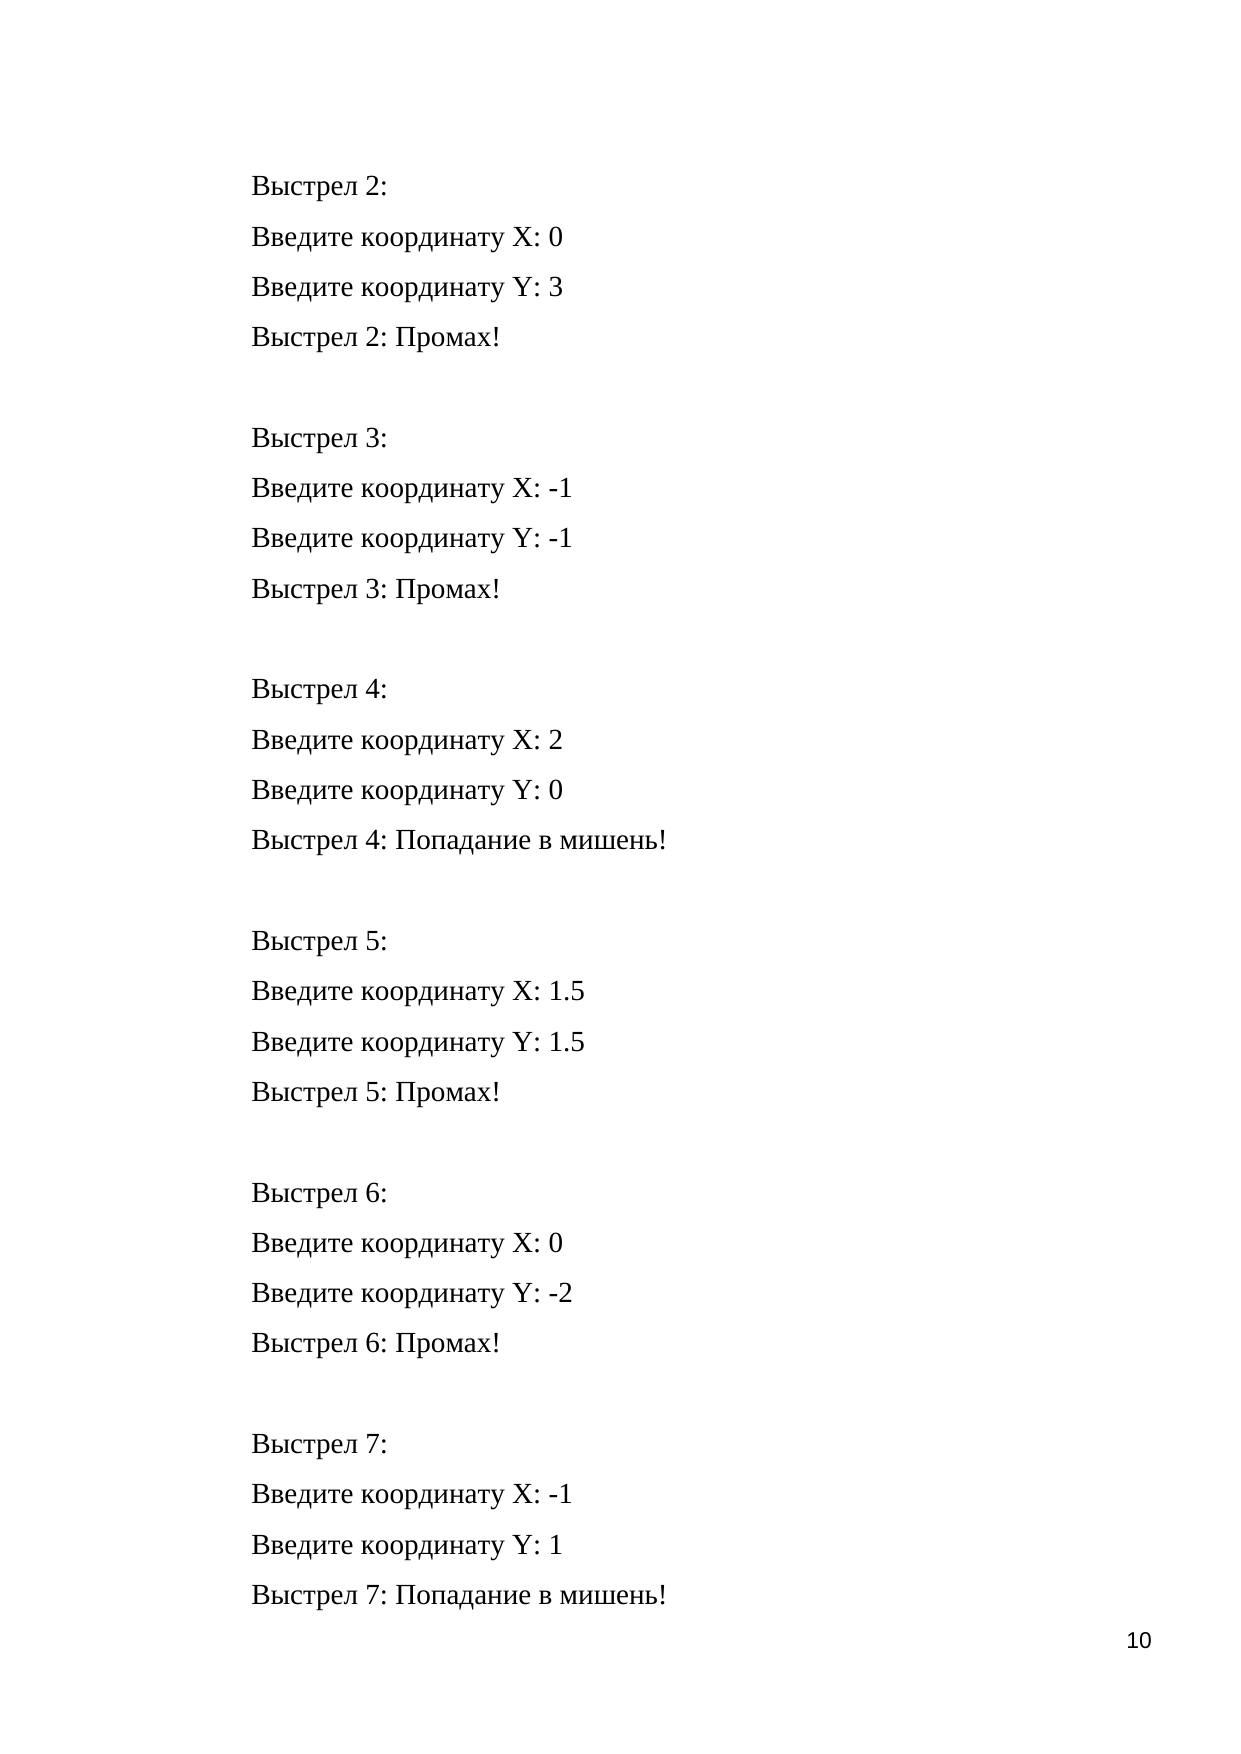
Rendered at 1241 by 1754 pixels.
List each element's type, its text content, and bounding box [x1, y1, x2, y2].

text Выстрел 2: Промах! [251, 319, 1152, 353]
text Выстрел 3: [251, 420, 1152, 453]
text Выстрел 7: [251, 1426, 1152, 1460]
text Выстрел 6: Промах! [251, 1326, 1152, 1359]
text Выстрел 2: [251, 168, 1152, 202]
text Выстрел 6: [251, 1175, 1152, 1208]
text Введите координату X: 0 [251, 1225, 1152, 1258]
text Введите координату Y: -1 [251, 521, 1152, 554]
text Введите координату Y: 3 [251, 269, 1152, 303]
text Введите координату X: -1 [251, 1477, 1152, 1510]
text Введите координату X: -1 [251, 470, 1152, 504]
text Введите координату Y: 1 [251, 1527, 1152, 1560]
text Выстрел 4: [251, 672, 1152, 705]
text Введите координату Y: 0 [251, 772, 1152, 806]
text Введите координату Y: 1.5 [251, 1024, 1152, 1057]
text Введите координату X: 1.5 [251, 973, 1152, 1007]
text Выстрел 3: Промах! [251, 571, 1152, 604]
text Выстрел 7: Попадание в мишень! [251, 1577, 1152, 1611]
text Выстрел 5: [251, 923, 1152, 957]
text Выстрел 5: Промах! [251, 1074, 1152, 1108]
text Выстрел 4: Попадание в мишень! [251, 822, 1152, 856]
text Введите координату X: 0 [251, 219, 1152, 252]
text Введите координату Y: -2 [251, 1275, 1152, 1309]
text Введите координату X: 2 [251, 722, 1152, 755]
